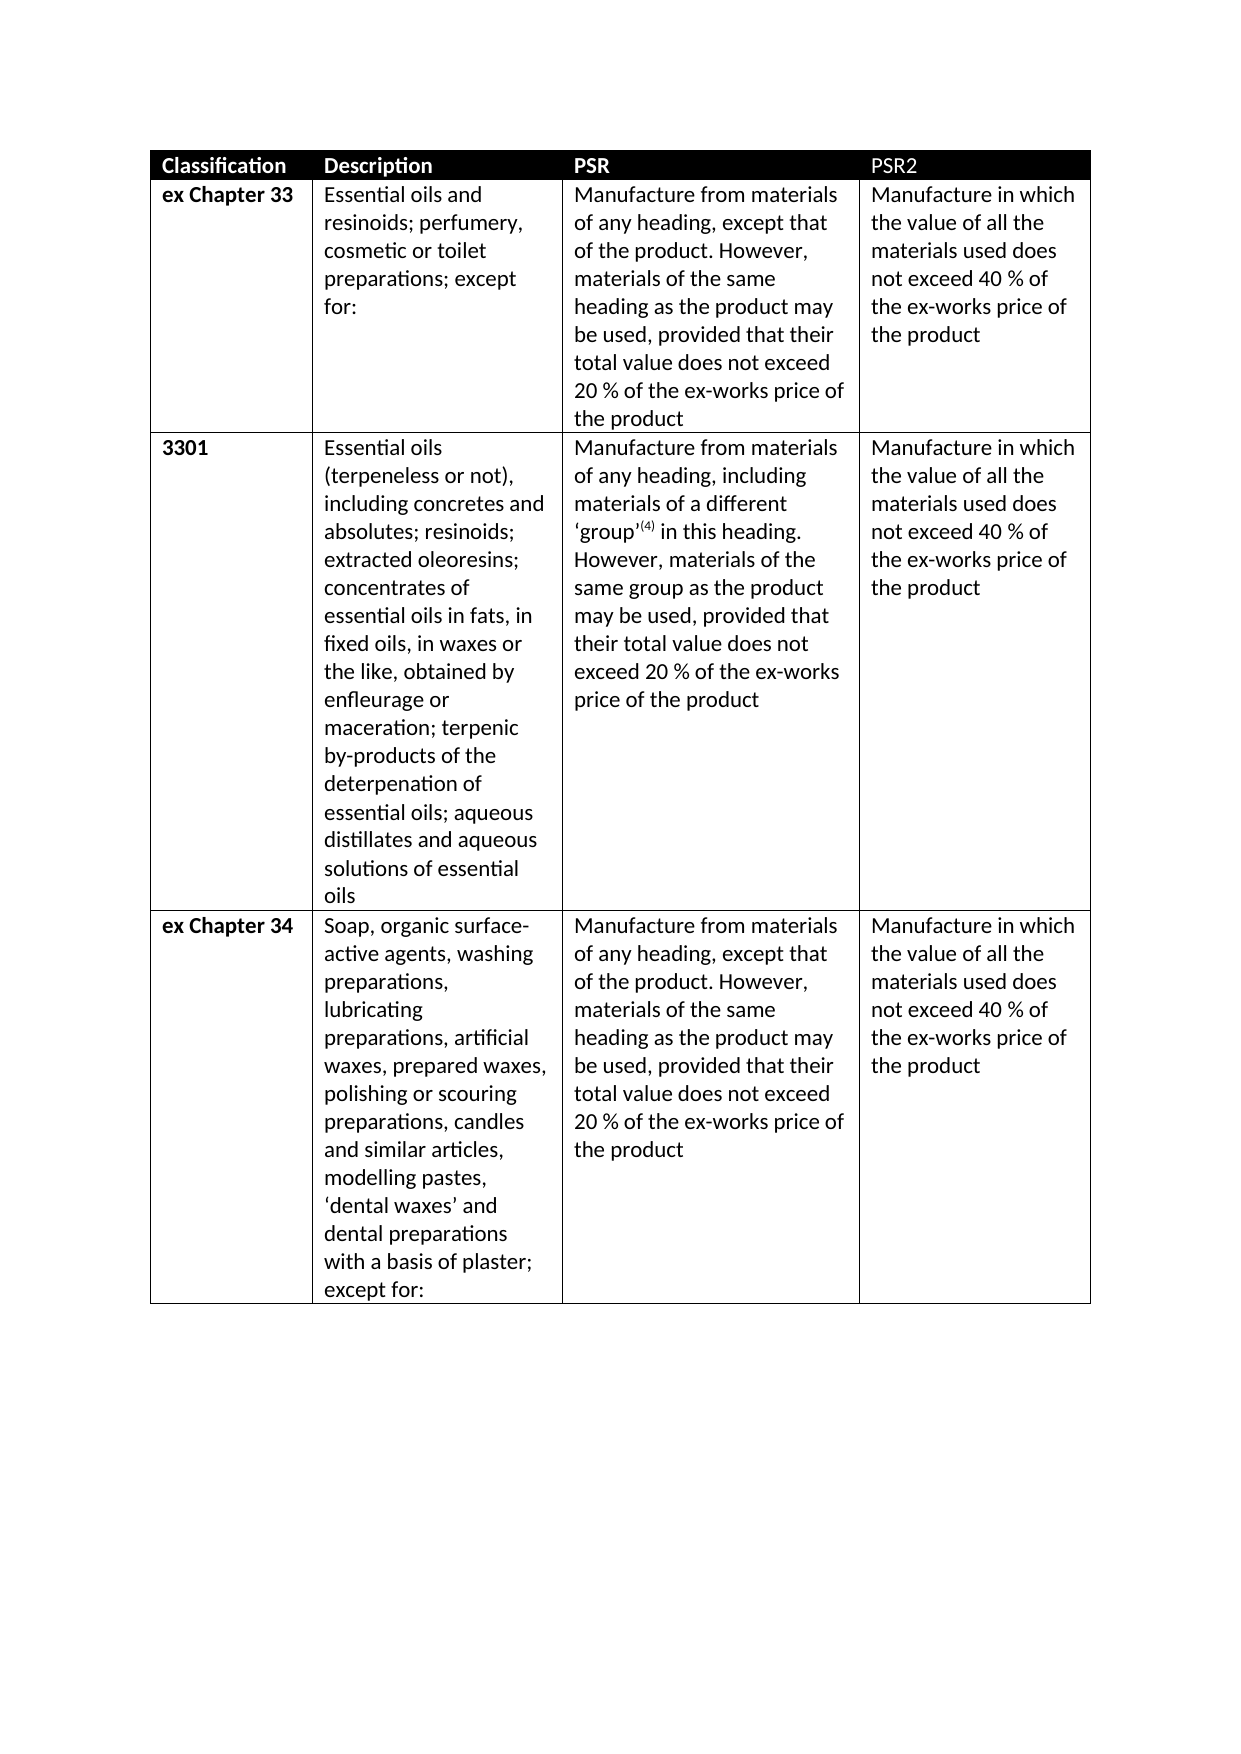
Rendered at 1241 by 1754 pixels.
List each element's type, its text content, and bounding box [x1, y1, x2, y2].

table_header Description [313, 151, 562, 179]
table_cell Essential oils and resinoids; perfumery, cosmetic or toilet preparations; except for: [313, 180, 562, 432]
table_cell Manufacture in which the value of all the materials used does not exceed 40 % of the ex-works price of the product [860, 911, 1090, 1303]
table_cell ex Chapter 33 [151, 180, 312, 432]
table_cell Essential oils (terpeneless or not), including concretes and absolutes; resinoids; extracted oleoresins; concentrates of essential oils in fats, in fixed oils, in waxes or the like, obtained by enfleurage or maceration; terpenic by-products of the deterpenation of essential oils; aqueous distillates and aqueous solutions of essential oils [313, 433, 562, 910]
table_cell Manufacture from materials of any heading, including materials of a different ‘group’(4) in this heading. However, materials of the same group as the product may be used, provided that their total value does not exceed 20 % of the ex-works price of the product [563, 433, 859, 910]
table_cell Manufacture from materials of any heading, except that of the product. However, materials of the same heading as the product may be used, provided that their total value does not exceed 20 % of the ex-works price of the product [563, 911, 859, 1303]
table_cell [860, 180, 1090, 432]
table_cell Manufacture from materials of any heading, except that of the product. However, materials of the same heading as the product may be used, provided that their total value does not exceed 20 % of the ex-works price of the product [563, 180, 859, 432]
table_cell Soap, organic surface-active agents, washing preparations, lubricating preparations, artificial waxes, prepared waxes, polishing or scouring preparations, candles and similar articles, modelling pastes, ‘dental waxes’ and dental preparations with a basis of plaster; except for: [313, 911, 562, 1303]
table_header PSR2 [860, 151, 1090, 179]
table_cell 3301 [151, 433, 312, 910]
table_header Classification [151, 151, 312, 179]
table_cell ex Chapter 34 [151, 911, 312, 1303]
table_header PSR [563, 151, 859, 179]
table_cell Manufacture in which the value of all the materials used does not exceed 40 % of the ex-works price of the product [860, 433, 1090, 910]
